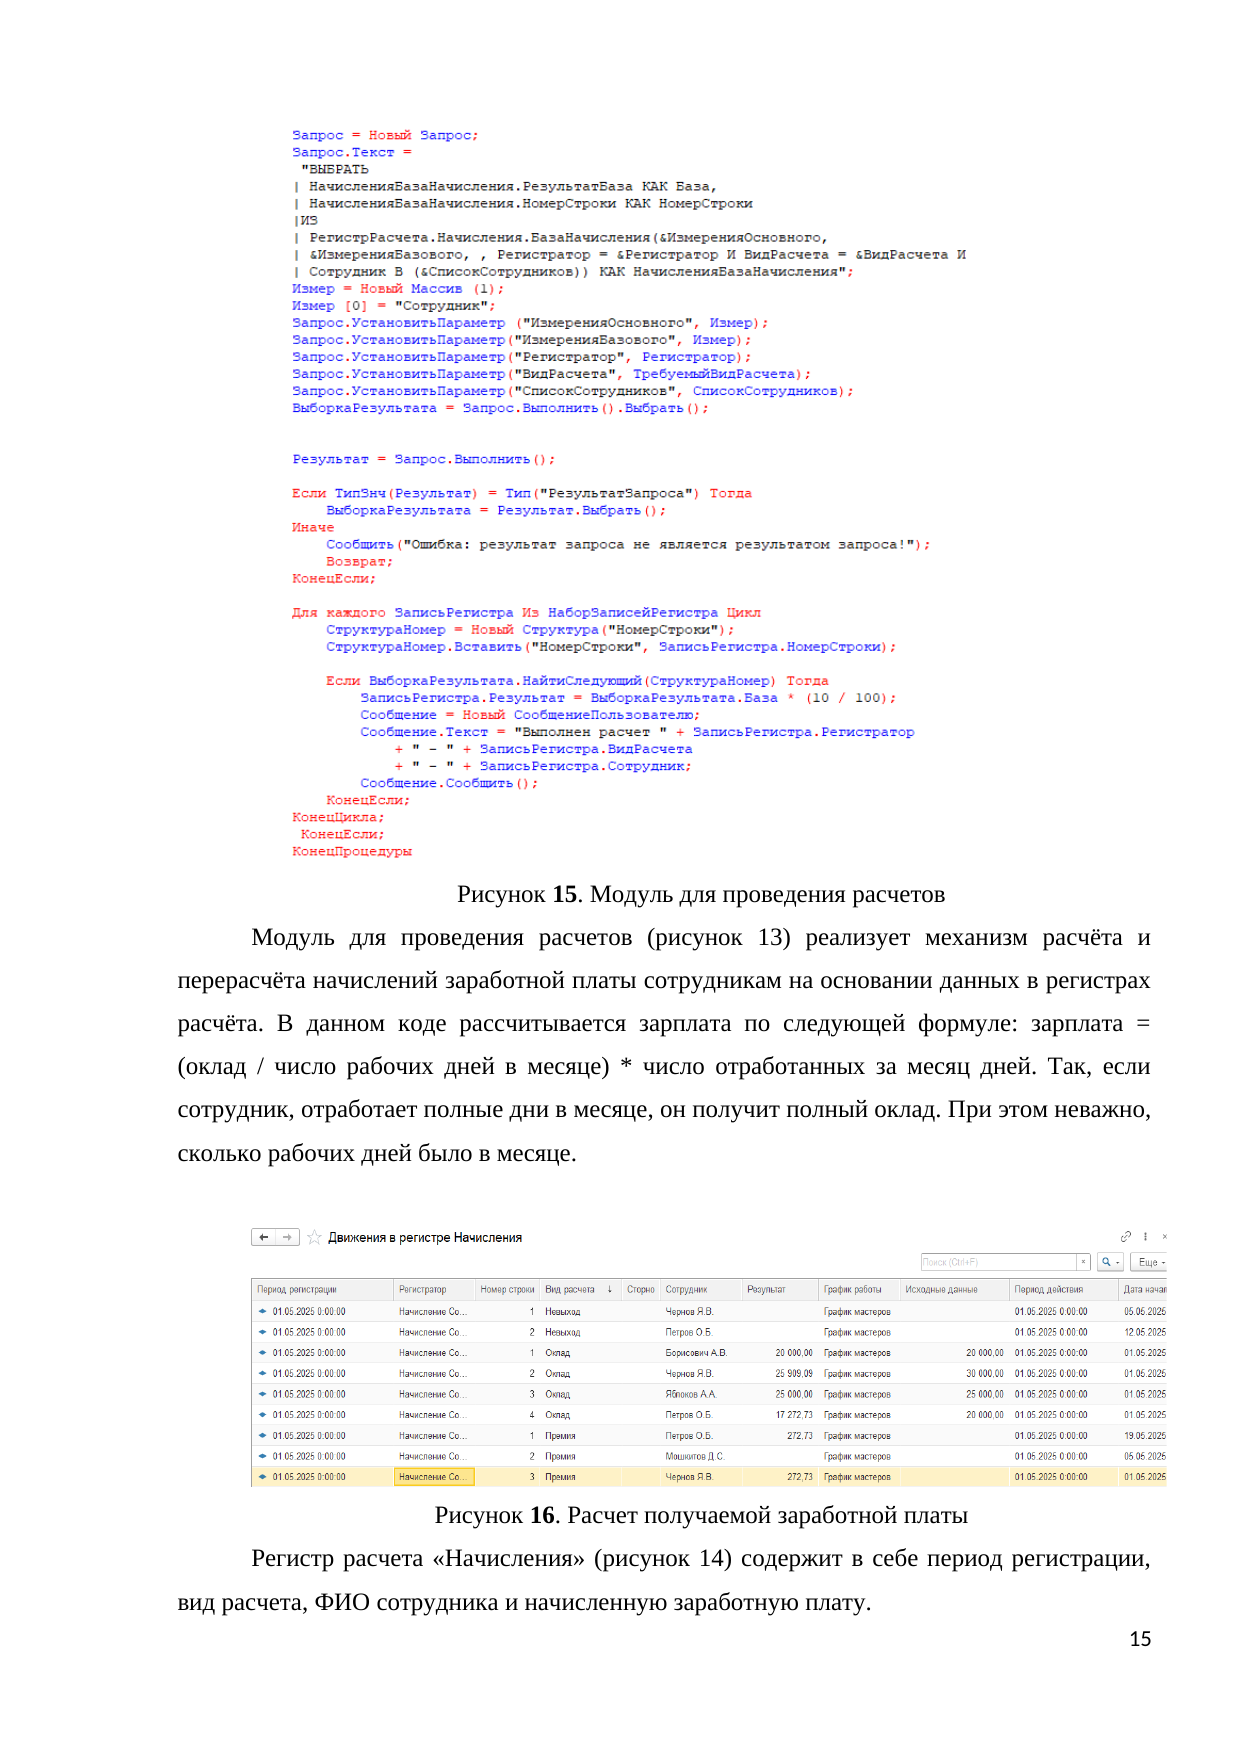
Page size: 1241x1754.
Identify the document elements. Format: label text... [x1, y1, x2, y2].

text Рисунок 15. Модуль для проведения расчетов [177, 879, 1152, 908]
picture [288, 118, 1115, 865]
text Регистр расчета «Начисления» (рисунок 14) содержит в себе период регистрации, вид расчета, ФИО сотрудника и начисленную заработную плату. [177, 1543, 1152, 1615]
text Модуль для проведения расчетов (рисунок 13) реализует механизм расчёта и перерасчёта начислений заработной платы сотрудникам на основании данных в регистрах расчёта. В данном коде рассчитывается зарплата по следующей формуле: зарплата = (оклад / число рабочих дней в месяце) * число отработанных за месяц дней. Так, если сотрудник, отработает полные дни в месяце, он получит полный оклад. При этом неважно, сколько рабочих дней было в месяце. [177, 922, 1152, 1166]
text Рисунок 16. Расчет получаемой заработной платы [177, 1500, 1152, 1529]
picture [251, 1223, 1167, 1487]
